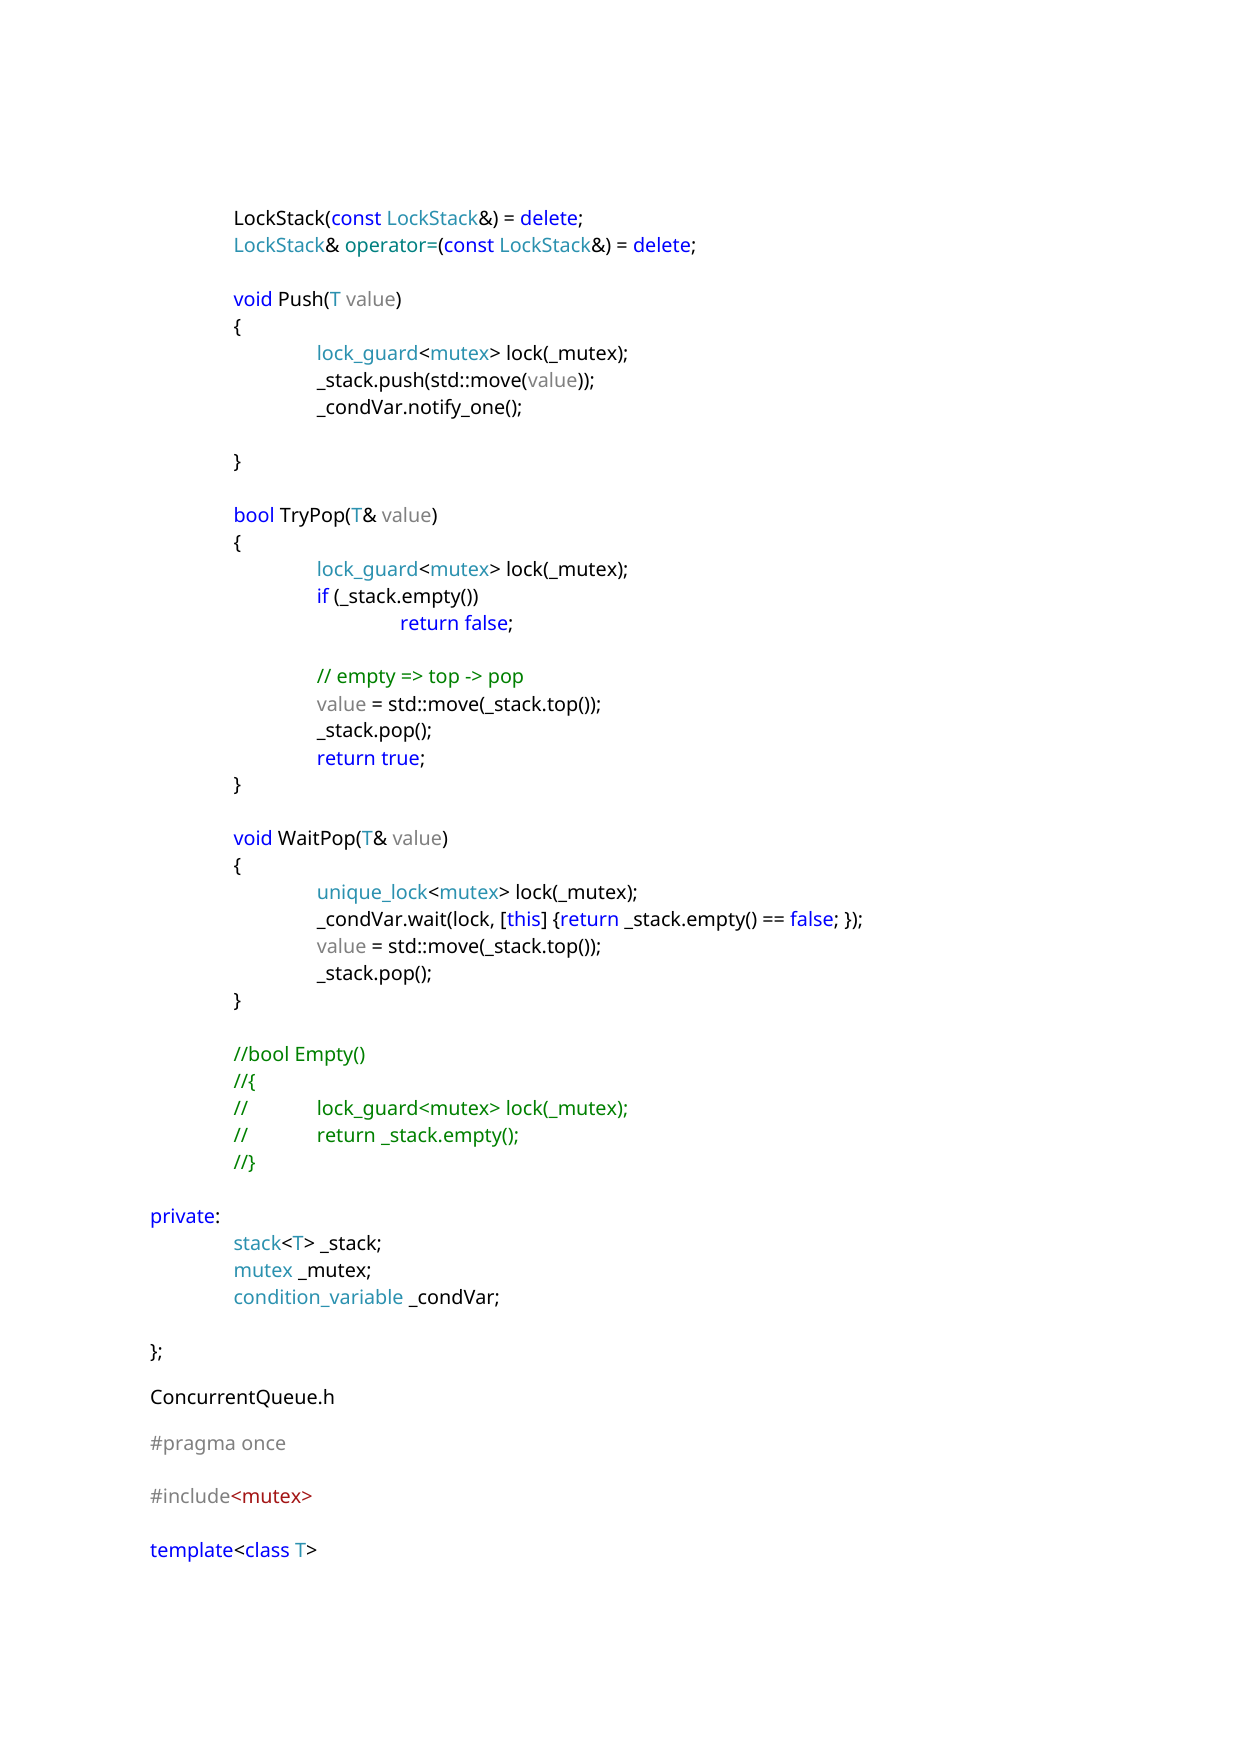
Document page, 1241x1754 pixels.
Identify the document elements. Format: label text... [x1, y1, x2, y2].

text // lock_guard<mutex> lock(_mutex); [150, 1094, 1090, 1121]
text LockStack(const LockStack&) = delete; [150, 204, 1090, 231]
text value = std::move(_stack.top()); [150, 933, 1090, 959]
text mutex _mutex; [150, 1256, 1090, 1283]
text } [150, 987, 1090, 1013]
text _stack.pop(); [150, 959, 1090, 987]
text return true; [150, 744, 1090, 771]
text _stack.push(std::move(value)); [150, 366, 1090, 393]
text void WaitPop(T& value) [150, 825, 1090, 852]
text _stack.pop(); [150, 717, 1090, 744]
text lock_guard<mutex> lock(_mutex); [150, 555, 1090, 582]
text #include<mutex> [150, 1483, 1090, 1510]
text //{ [150, 1067, 1090, 1094]
text stack<T> _stack; [150, 1229, 1090, 1256]
text return false; [150, 609, 1090, 636]
text template<class T> [150, 1537, 1090, 1564]
text //bool Empty() [150, 1041, 1090, 1067]
text unique_lock<mutex> lock(_mutex); [150, 879, 1090, 906]
text }; [150, 1337, 1090, 1364]
text LockStack& operator=(const LockStack&) = delete; [150, 231, 1090, 258]
text // empty => top -> pop [150, 663, 1090, 690]
text value = std::move(_stack.top()); [150, 690, 1090, 717]
text private: [150, 1202, 1090, 1229]
text _condVar.wait(lock, [this] {return _stack.empty() == false; }); [150, 906, 1090, 933]
text bool TryPop(T& value) [150, 501, 1090, 528]
text //} [150, 1148, 1090, 1175]
text if (_stack.empty()) [150, 582, 1090, 609]
text #pragma once [150, 1429, 1090, 1456]
text { [150, 528, 1090, 555]
text ConcurrentQueue.h [150, 1383, 1090, 1410]
text void Push(T value) [150, 285, 1090, 312]
text { [150, 852, 1090, 879]
text lock_guard<mutex> lock(_mutex); [150, 339, 1090, 366]
text { [150, 312, 1090, 339]
text condition_variable _condVar; [150, 1283, 1090, 1310]
text // return _stack.empty(); [150, 1121, 1090, 1148]
text } [150, 447, 1090, 474]
text } [150, 771, 1090, 798]
text _condVar.notify_one(); [150, 393, 1090, 420]
